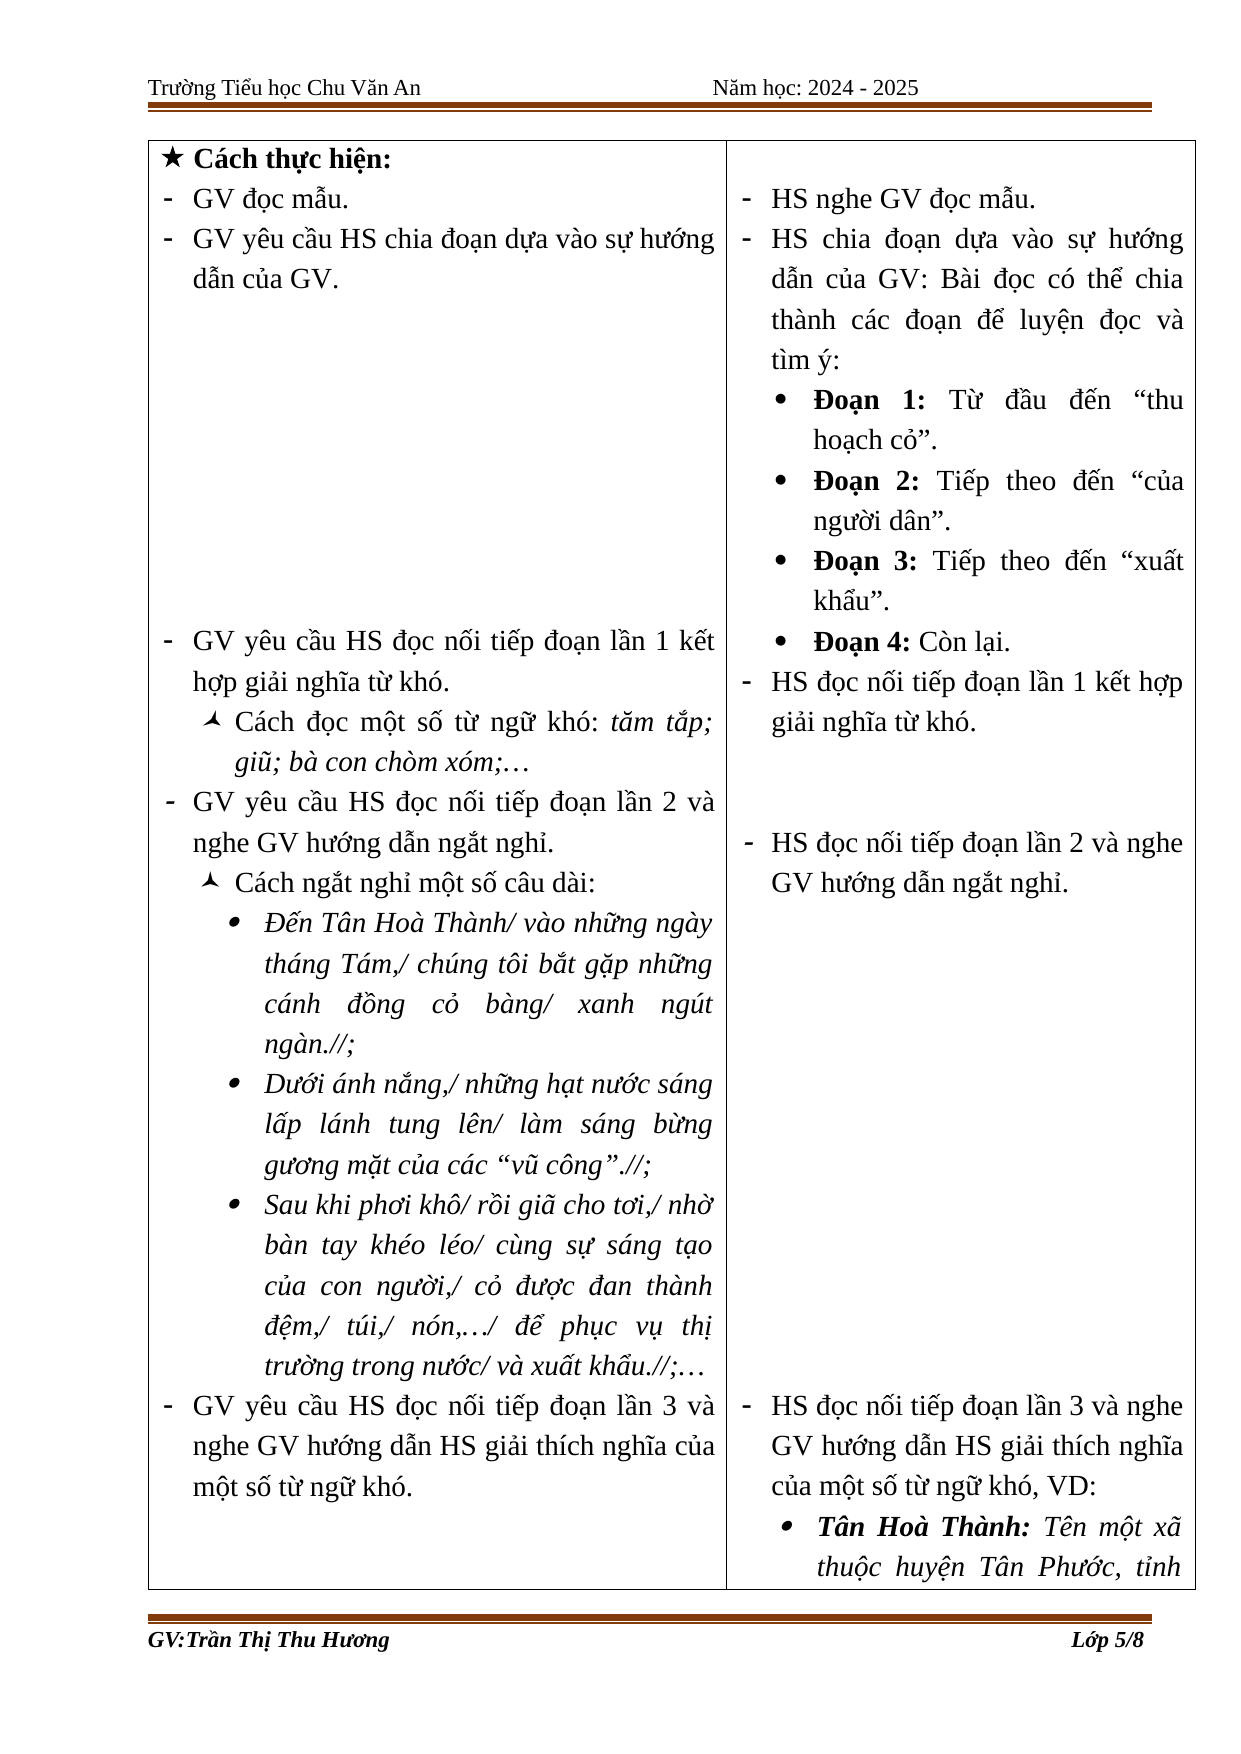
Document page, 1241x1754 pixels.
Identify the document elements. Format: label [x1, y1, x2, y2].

table_cell [727, 141, 1195, 1589]
table_cell [149, 141, 726, 1589]
